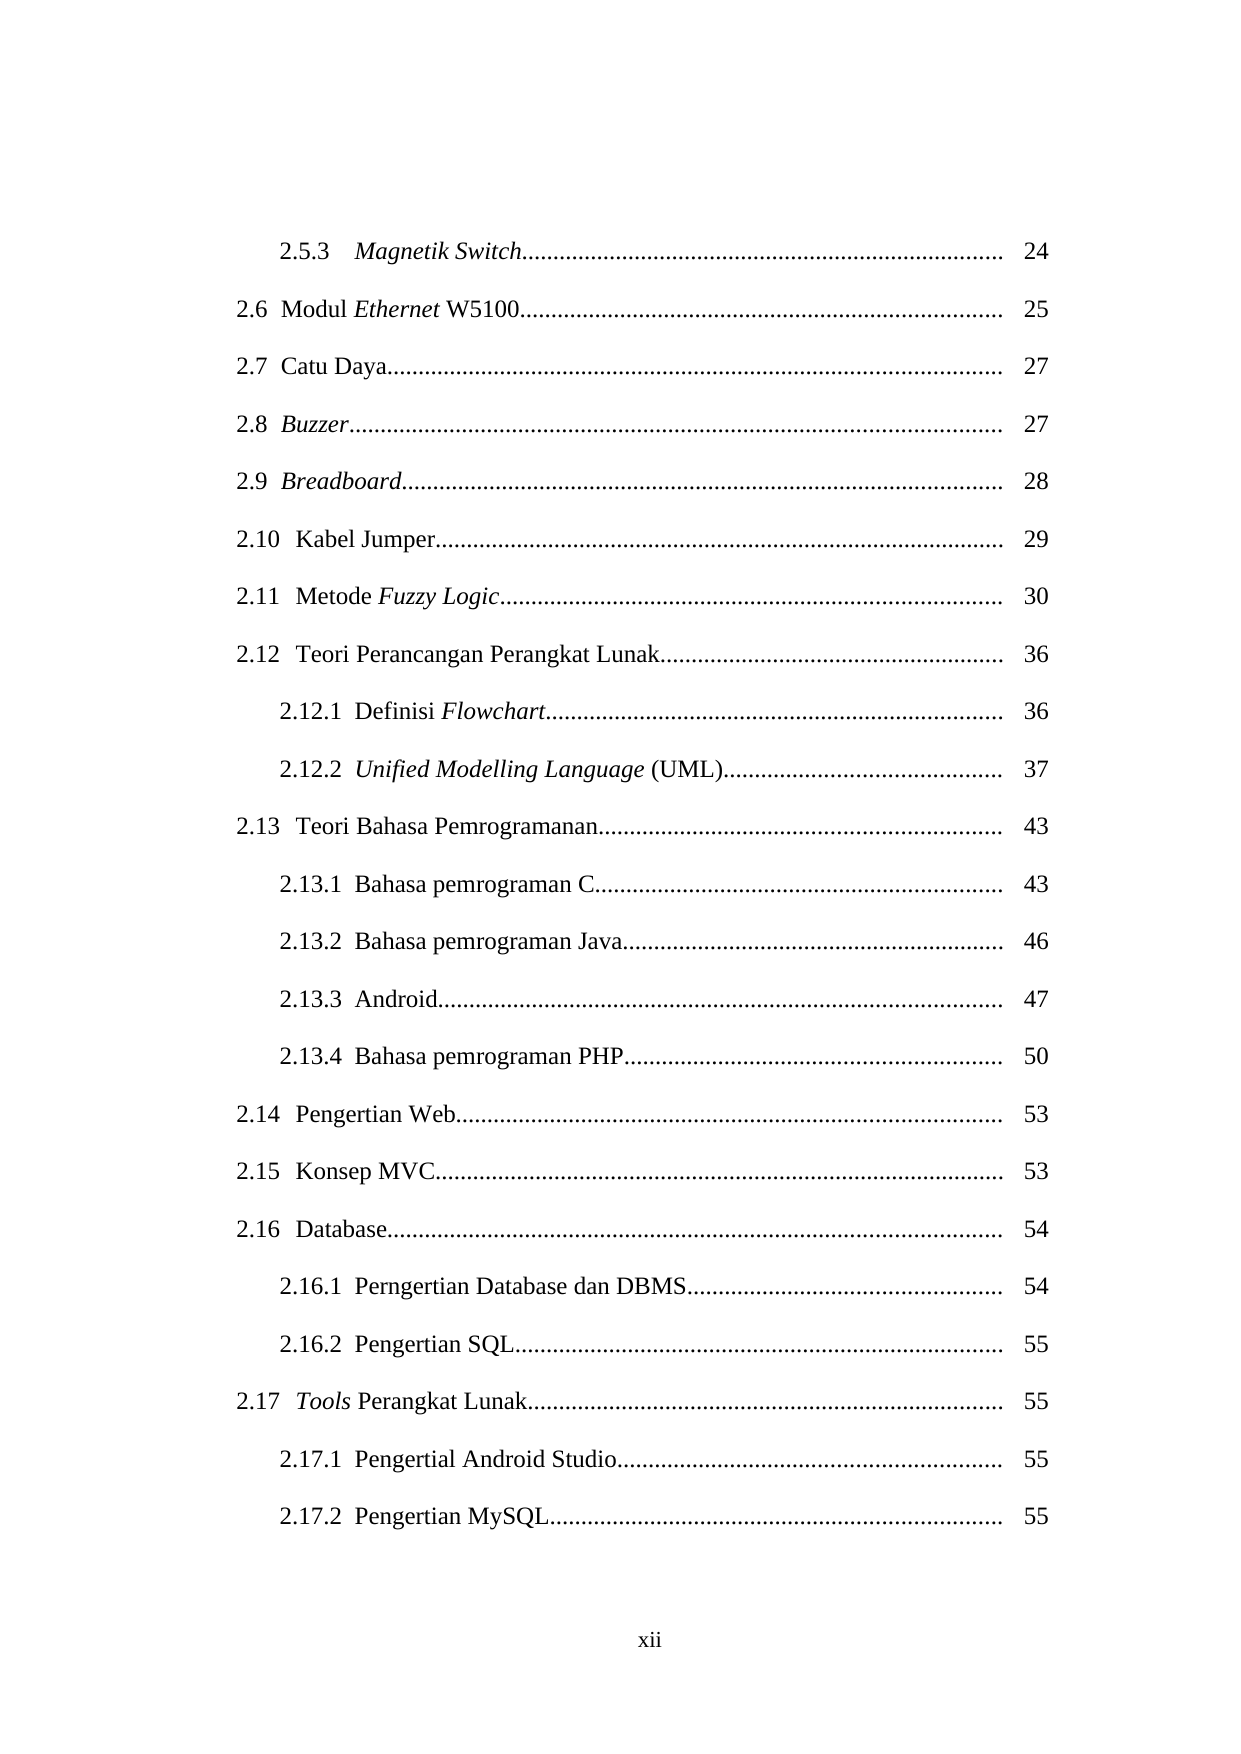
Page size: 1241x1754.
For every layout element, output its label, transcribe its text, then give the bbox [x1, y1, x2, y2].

list Pengertial Android Studio 55 [279, 1444, 1063, 1472]
list Konsep MVC 53 [236, 1156, 1063, 1185]
list Perngertian Database dan DBMS 54 [279, 1271, 1063, 1300]
list Bahasa pemrograman C 43 [279, 869, 1063, 897]
list Definisi Flowchart 36 [279, 696, 1063, 725]
list Unified Modelling Language (UML) 37 [279, 754, 1063, 782]
list Database 54 [236, 1214, 1063, 1242]
list Pengertian SQL 55 [279, 1329, 1063, 1357]
list Buzzer 27 [236, 409, 1063, 437]
list Modul Ethernet W5100 25 [236, 294, 1063, 322]
list Teori Perancangan Perangkat Lunak 36 [236, 639, 1063, 667]
list Android 47 [279, 984, 1063, 1012]
list Teori Bahasa Pemrogramanan 43 [236, 811, 1063, 840]
list Pengertian Web 53 [236, 1099, 1063, 1127]
list Catu Daya 27 [236, 351, 1063, 380]
list Metode Fuzzy Logic 30 [236, 581, 1063, 610]
list Bahasa pemrograman Java 46 [279, 926, 1063, 955]
list Kabel Jumper 29 [236, 524, 1063, 552]
list Bahasa pemrograman PHP 50 [279, 1041, 1063, 1070]
list Magnetik Switch 24 [279, 236, 1063, 265]
list Tools Perangkat Lunak 55 [236, 1386, 1063, 1415]
list Pengertian MySQL 55 [279, 1501, 1063, 1530]
list Breadboard 28 [236, 466, 1063, 495]
